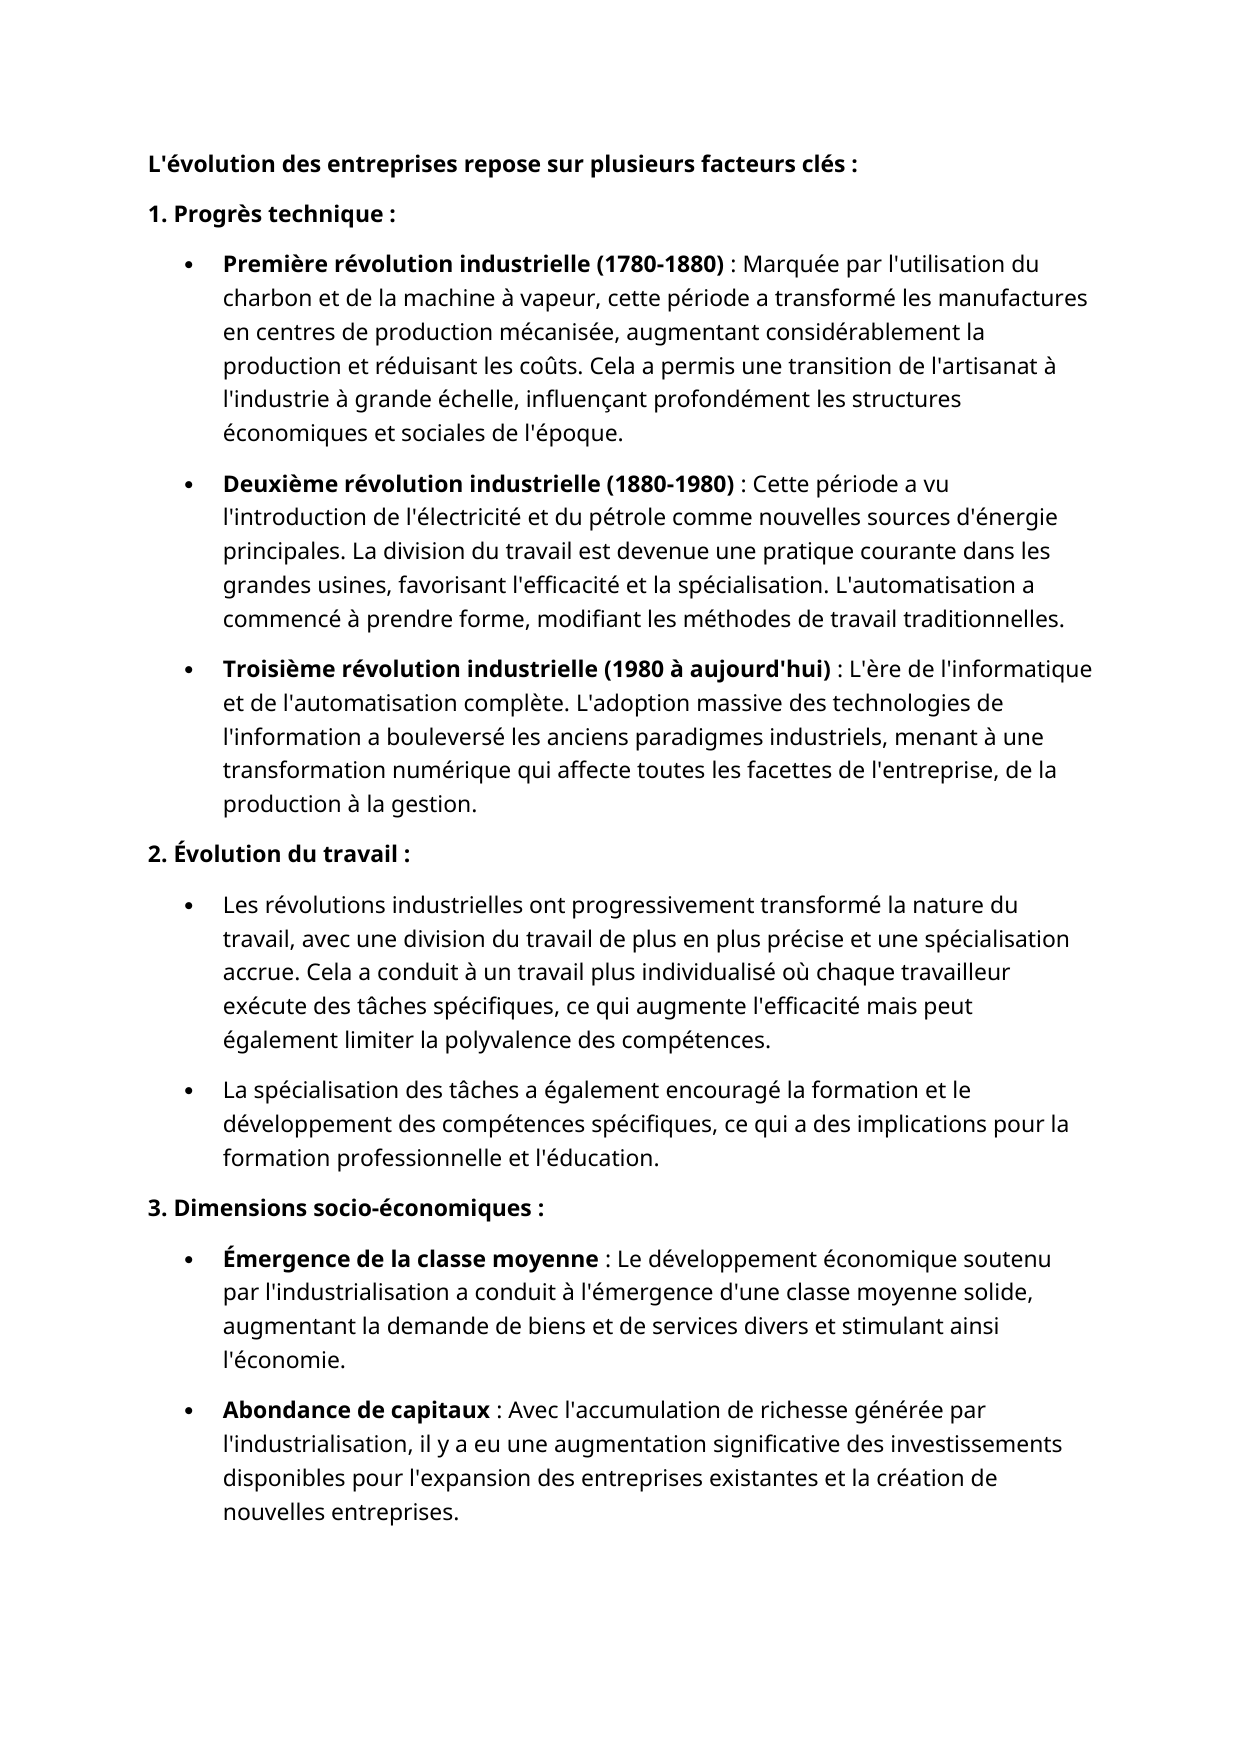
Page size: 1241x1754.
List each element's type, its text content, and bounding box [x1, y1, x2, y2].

text L'évolution des entreprises repose sur plusieurs facteurs clés : [148, 148, 1093, 179]
text 1. Progrès technique : [148, 198, 1093, 229]
list Première révolution industrielle (1780-1880) : Marquée par l'utilisation du charbon et de la machine à vapeur, cette période a transformé les manufactures en centres de production mécanisée, augmentant considérablement la production et réduisant les coûts. Cela a permis une transition de l'artisanat à l'industrie à grande échelle, influençant profondément les structures économiques et sociales de l'époque. [185, 248, 1093, 448]
text 2. Évolution du travail : [148, 838, 1093, 870]
list Abondance de capitaux : Avec l'accumulation de richesse générée par l'industrialisation, il y a eu une augmentation significative des investissements disponibles pour l'expansion des entreprises existantes et la création de nouvelles entreprises. [185, 1394, 1093, 1527]
list La spécialisation des tâches a également encouragé la formation et le développement des compétences spécifiques, ce qui a des implications pour la formation professionnelle et l'éducation. [185, 1074, 1093, 1173]
list Deuxième révolution industrielle (1880-1980) : Cette période a vu l'introduction de l'électricité et du pétrole comme nouvelles sources d'énergie principales. La division du travail est devenue une pratique courante dans les grandes usines, favorisant l'efficacité et la spécialisation. L'automatisation a commencé à prendre forme, modifiant les méthodes de travail traditionnelles. [185, 468, 1093, 634]
list Émergence de la classe moyenne : Le développement économique soutenu par l'industrialisation a conduit à l'émergence d'une classe moyenne solide, augmentant la demande de biens et de services divers et stimulant ainsi l'économie. [185, 1243, 1093, 1375]
list Les révolutions industrielles ont progressivement transformé la nature du travail, avec une division du travail de plus en plus précise et une spécialisation accrue. Cela a conduit à un travail plus individualisé où chaque travailleur exécute des tâches spécifiques, ce qui augmente l'efficacité mais peut également limiter la polyvalence des compétences. [185, 889, 1093, 1055]
list Troisième révolution industrielle (1980 à aujourd'hui) : L'ère de l'informatique et de l'automatisation complète. L'adoption massive des technologies de l'information a bouleversé les anciens paradigmes industriels, menant à une transformation numérique qui affecte toutes les facettes de l'entreprise, de la production à la gestion. [185, 653, 1093, 819]
text 3. Dimensions socio-économiques : [148, 1192, 1093, 1223]
